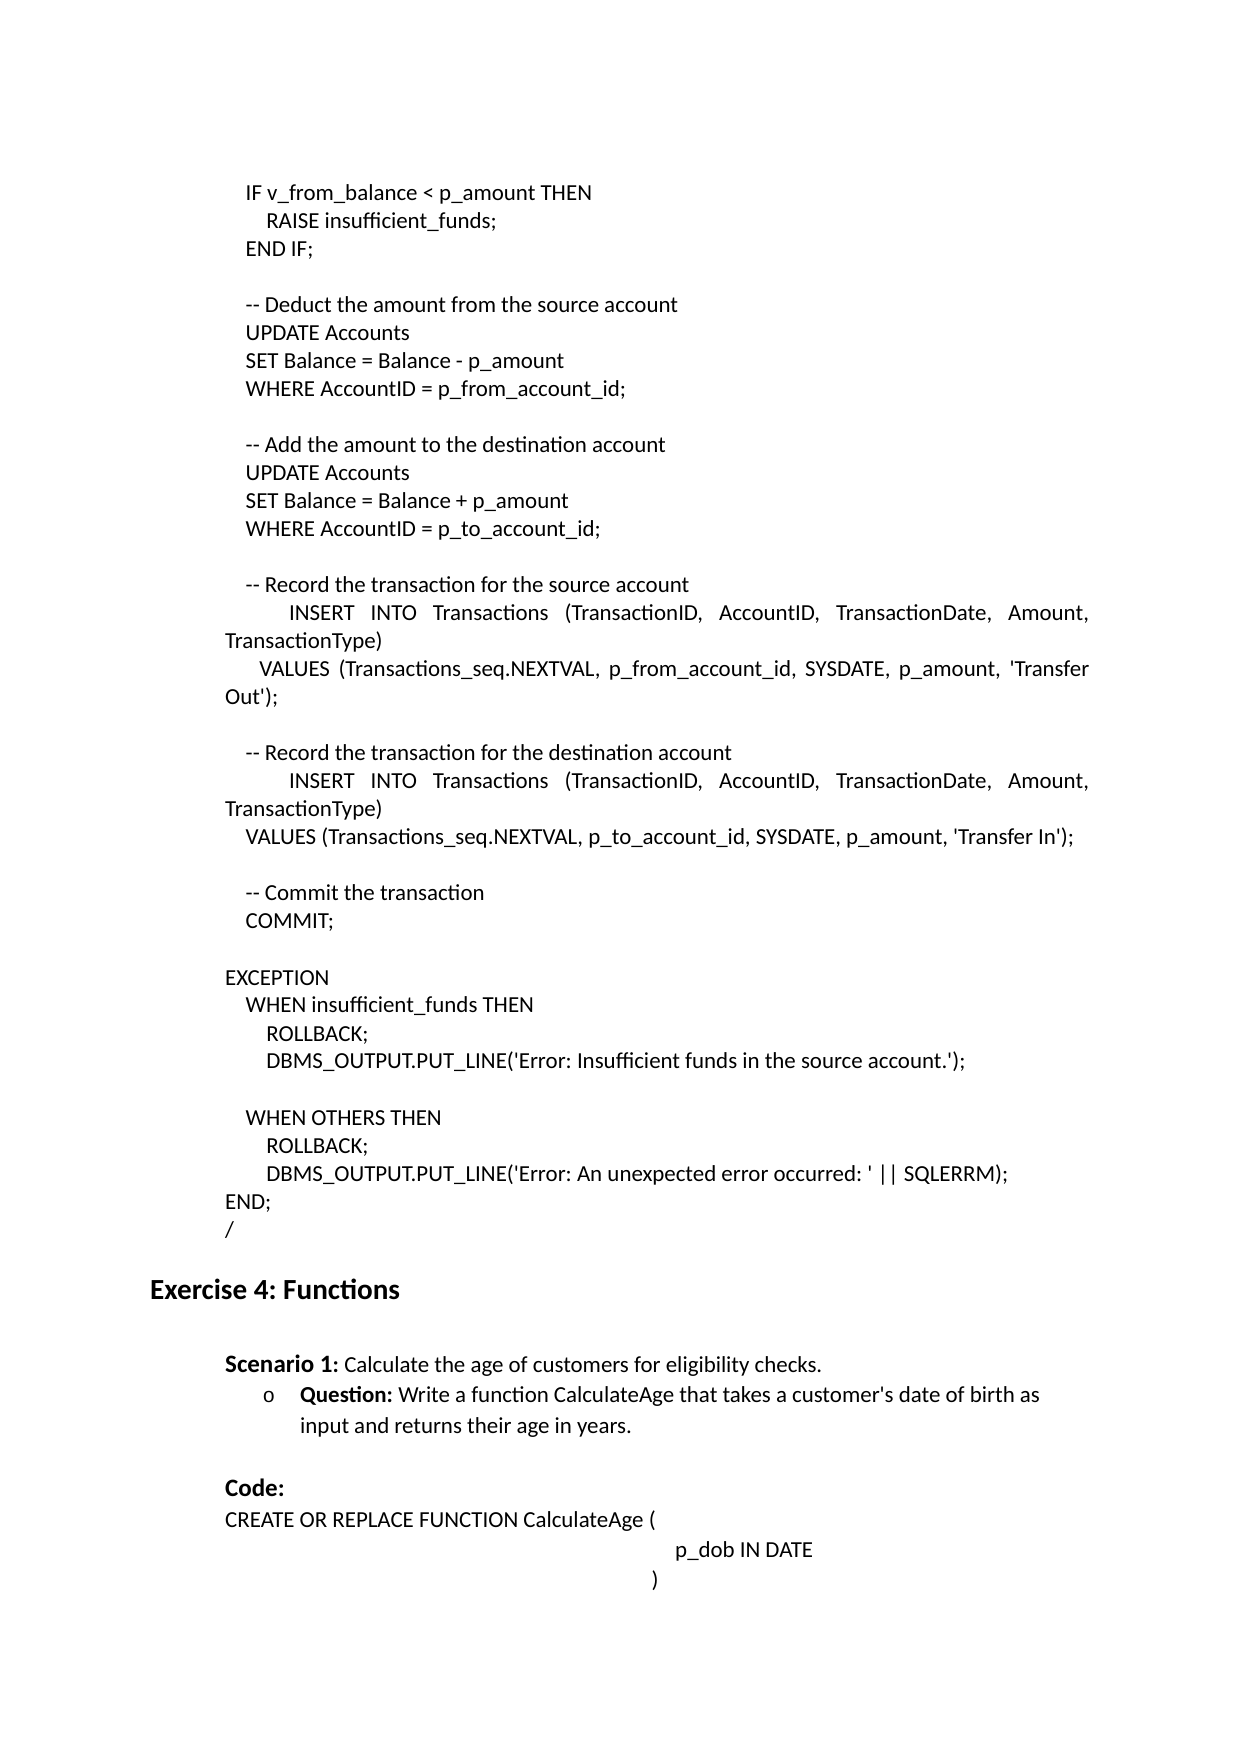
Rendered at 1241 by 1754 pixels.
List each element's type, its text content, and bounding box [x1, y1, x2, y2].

text END IF; [225, 234, 1090, 262]
text -- Record the transaction for the destination account [225, 738, 1090, 766]
text ROLLBACK; [225, 1131, 1090, 1159]
text Exercise 4: Functions [150, 1271, 1090, 1306]
text UPDATE Accounts [225, 458, 1090, 486]
text INSERT INTO Transactions (TransactionID, AccountID, TransactionDate, Amount, TransactionType) [225, 766, 1090, 822]
text p_dob IN DATE [150, 1535, 1090, 1563]
text WHEN OTHERS THEN [225, 1103, 1090, 1131]
text -- Deduct the amount from the source account [225, 290, 1090, 318]
text SET Balance = Balance - p_amount [225, 346, 1090, 374]
text -- Commit the transaction [225, 878, 1090, 907]
text WHERE AccountID = p_from_account_id; [225, 374, 1090, 402]
text -- Add the amount to the destination account [225, 430, 1090, 458]
text END; [225, 1187, 1090, 1215]
text WHEN insufficient_funds THEN [225, 991, 1090, 1019]
text DBMS_OUTPUT.PUT_LINE('Error: Insufficient funds in the source account.'); [225, 1047, 1090, 1075]
text EXCEPTION [225, 963, 1090, 991]
text CREATE OR REPLACE FUNCTION CalculateAge ( [150, 1505, 1090, 1533]
text INSERT INTO Transactions (TransactionID, AccountID, TransactionDate, Amount, TransactionType) [225, 598, 1090, 654]
text VALUES (Transactions_seq.NEXTVAL, p_to_account_id, SYSDATE, p_amount, 'Transfer In'); [225, 822, 1090, 851]
text SET Balance = Balance + p_amount [225, 486, 1090, 514]
text WHERE AccountID = p_to_account_id; [225, 514, 1090, 542]
text Scenario 1: Calculate the age of customers for eligibility checks. [225, 1348, 1090, 1378]
text UPDATE Accounts [225, 318, 1090, 346]
list Question: Write a function CalculateAge that takes a customer's date of birth as input and returns their age in years. [262, 1381, 1090, 1439]
text RAISE insufficient_funds; [225, 206, 1090, 234]
text / [225, 1215, 1090, 1243]
text DBMS_OUTPUT.PUT_LINE('Error: An unexpected error occurred: ' || SQLERRM); [225, 1159, 1090, 1187]
text ) [600, 1565, 1090, 1593]
text ROLLBACK; [225, 1019, 1090, 1047]
text VALUES (Transactions_seq.NEXTVAL, p_from_account_id, SYSDATE, p_amount, 'Transfer Out'); [225, 654, 1090, 710]
text IF v_from_balance < p_amount THEN [225, 178, 1090, 206]
text Code: [225, 1472, 1090, 1502]
text -- Record the transaction for the source account [225, 570, 1090, 598]
text COMMIT; [225, 907, 1090, 934]
